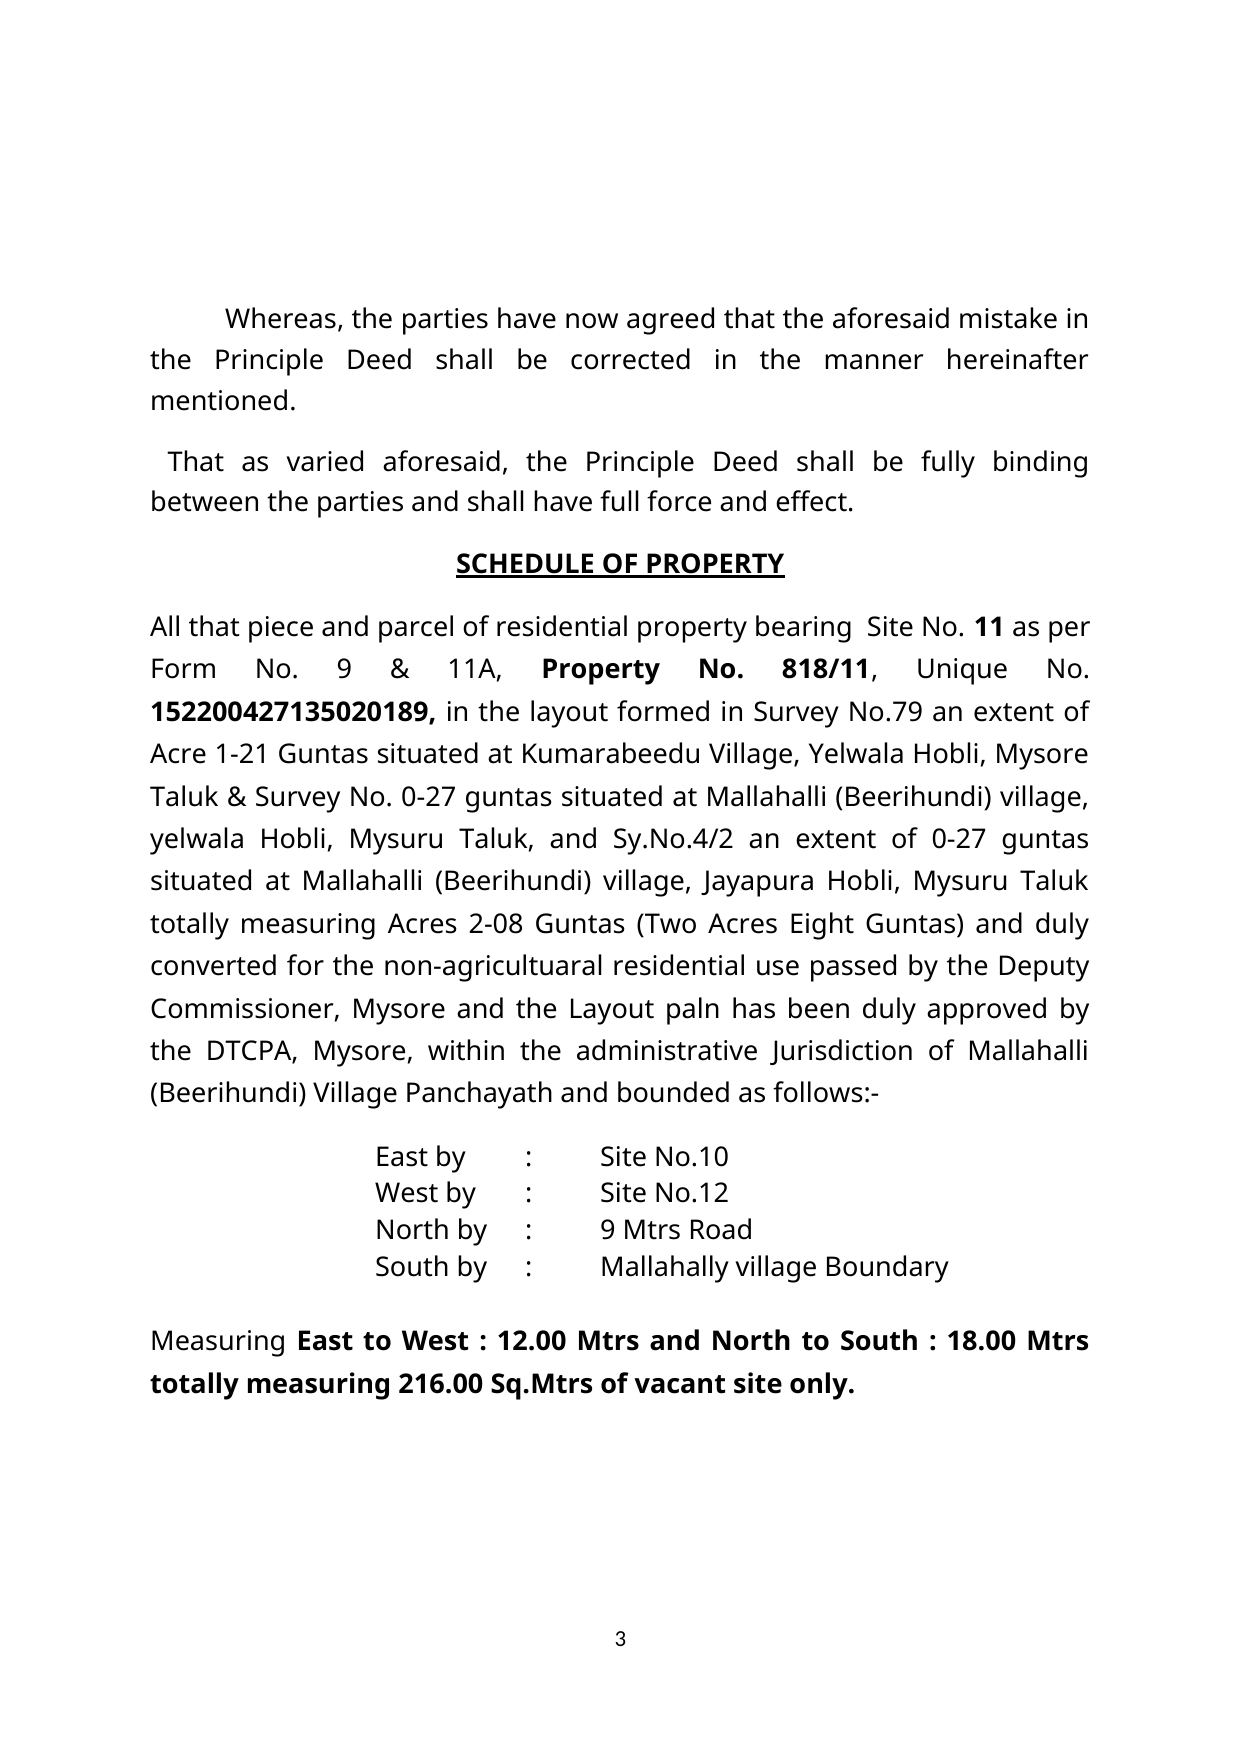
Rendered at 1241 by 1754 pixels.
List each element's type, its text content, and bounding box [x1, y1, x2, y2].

subtitle West by : Site No.12 [375, 1174, 1090, 1211]
text Measuring East to West : 12.00 Mtrs and North to South : 18.00 Mtrs totally measuring 216.00 Sq.Mtrs of vacant site only. [150, 1322, 1090, 1401]
subtitle East by : Site No.10 [375, 1137, 1090, 1174]
text SCHEDULE OF PROPERTY [150, 544, 1090, 581]
text Whereas, the parties have now agreed that the aforesaid mistake in the Principle Deed shall be corrected in the manner hereinafter mentioned. [150, 300, 1090, 418]
text That as varied aforesaid, the Principle Deed shall be fully binding between the parties and shall have full force and effect. [150, 442, 1090, 520]
text South by : Mallahally village Boundary [375, 1248, 1090, 1284]
text North by : 9 Mtrs Road [375, 1211, 1090, 1248]
text All that piece and parcel of residential property bearing Site No. 11 as per Form No. 9 & 11A, Property No. 818/11, Unique No. 152200427135020189, in the layout formed in Survey No.79 an extent of Acre 1-21 Guntas situated at Kumarabeedu Village, Yelwala Hobli, Mysore Taluk & Survey No. 0-27 guntas situated at Mallahalli (Beerihundi) village, yelwala Hobli, Mysuru Taluk, and Sy.No.4/2 an extent of 0-27 guntas situated at Mallahalli (Beerihundi) village, Jayapura Hobli, Mysuru Taluk totally measuring Acres 2-08 Guntas (Two Acres Eight Guntas) and duly converted for the non-agricultuaral residential use passed by the Deputy Commissioner, Mysore and the Layout paln has been duly approved by the DTCPA, Mysore, within the administrative Jurisdiction of Mallahalli (Beerihundi) Village Panchayath and bounded as follows:- [150, 607, 1090, 1111]
